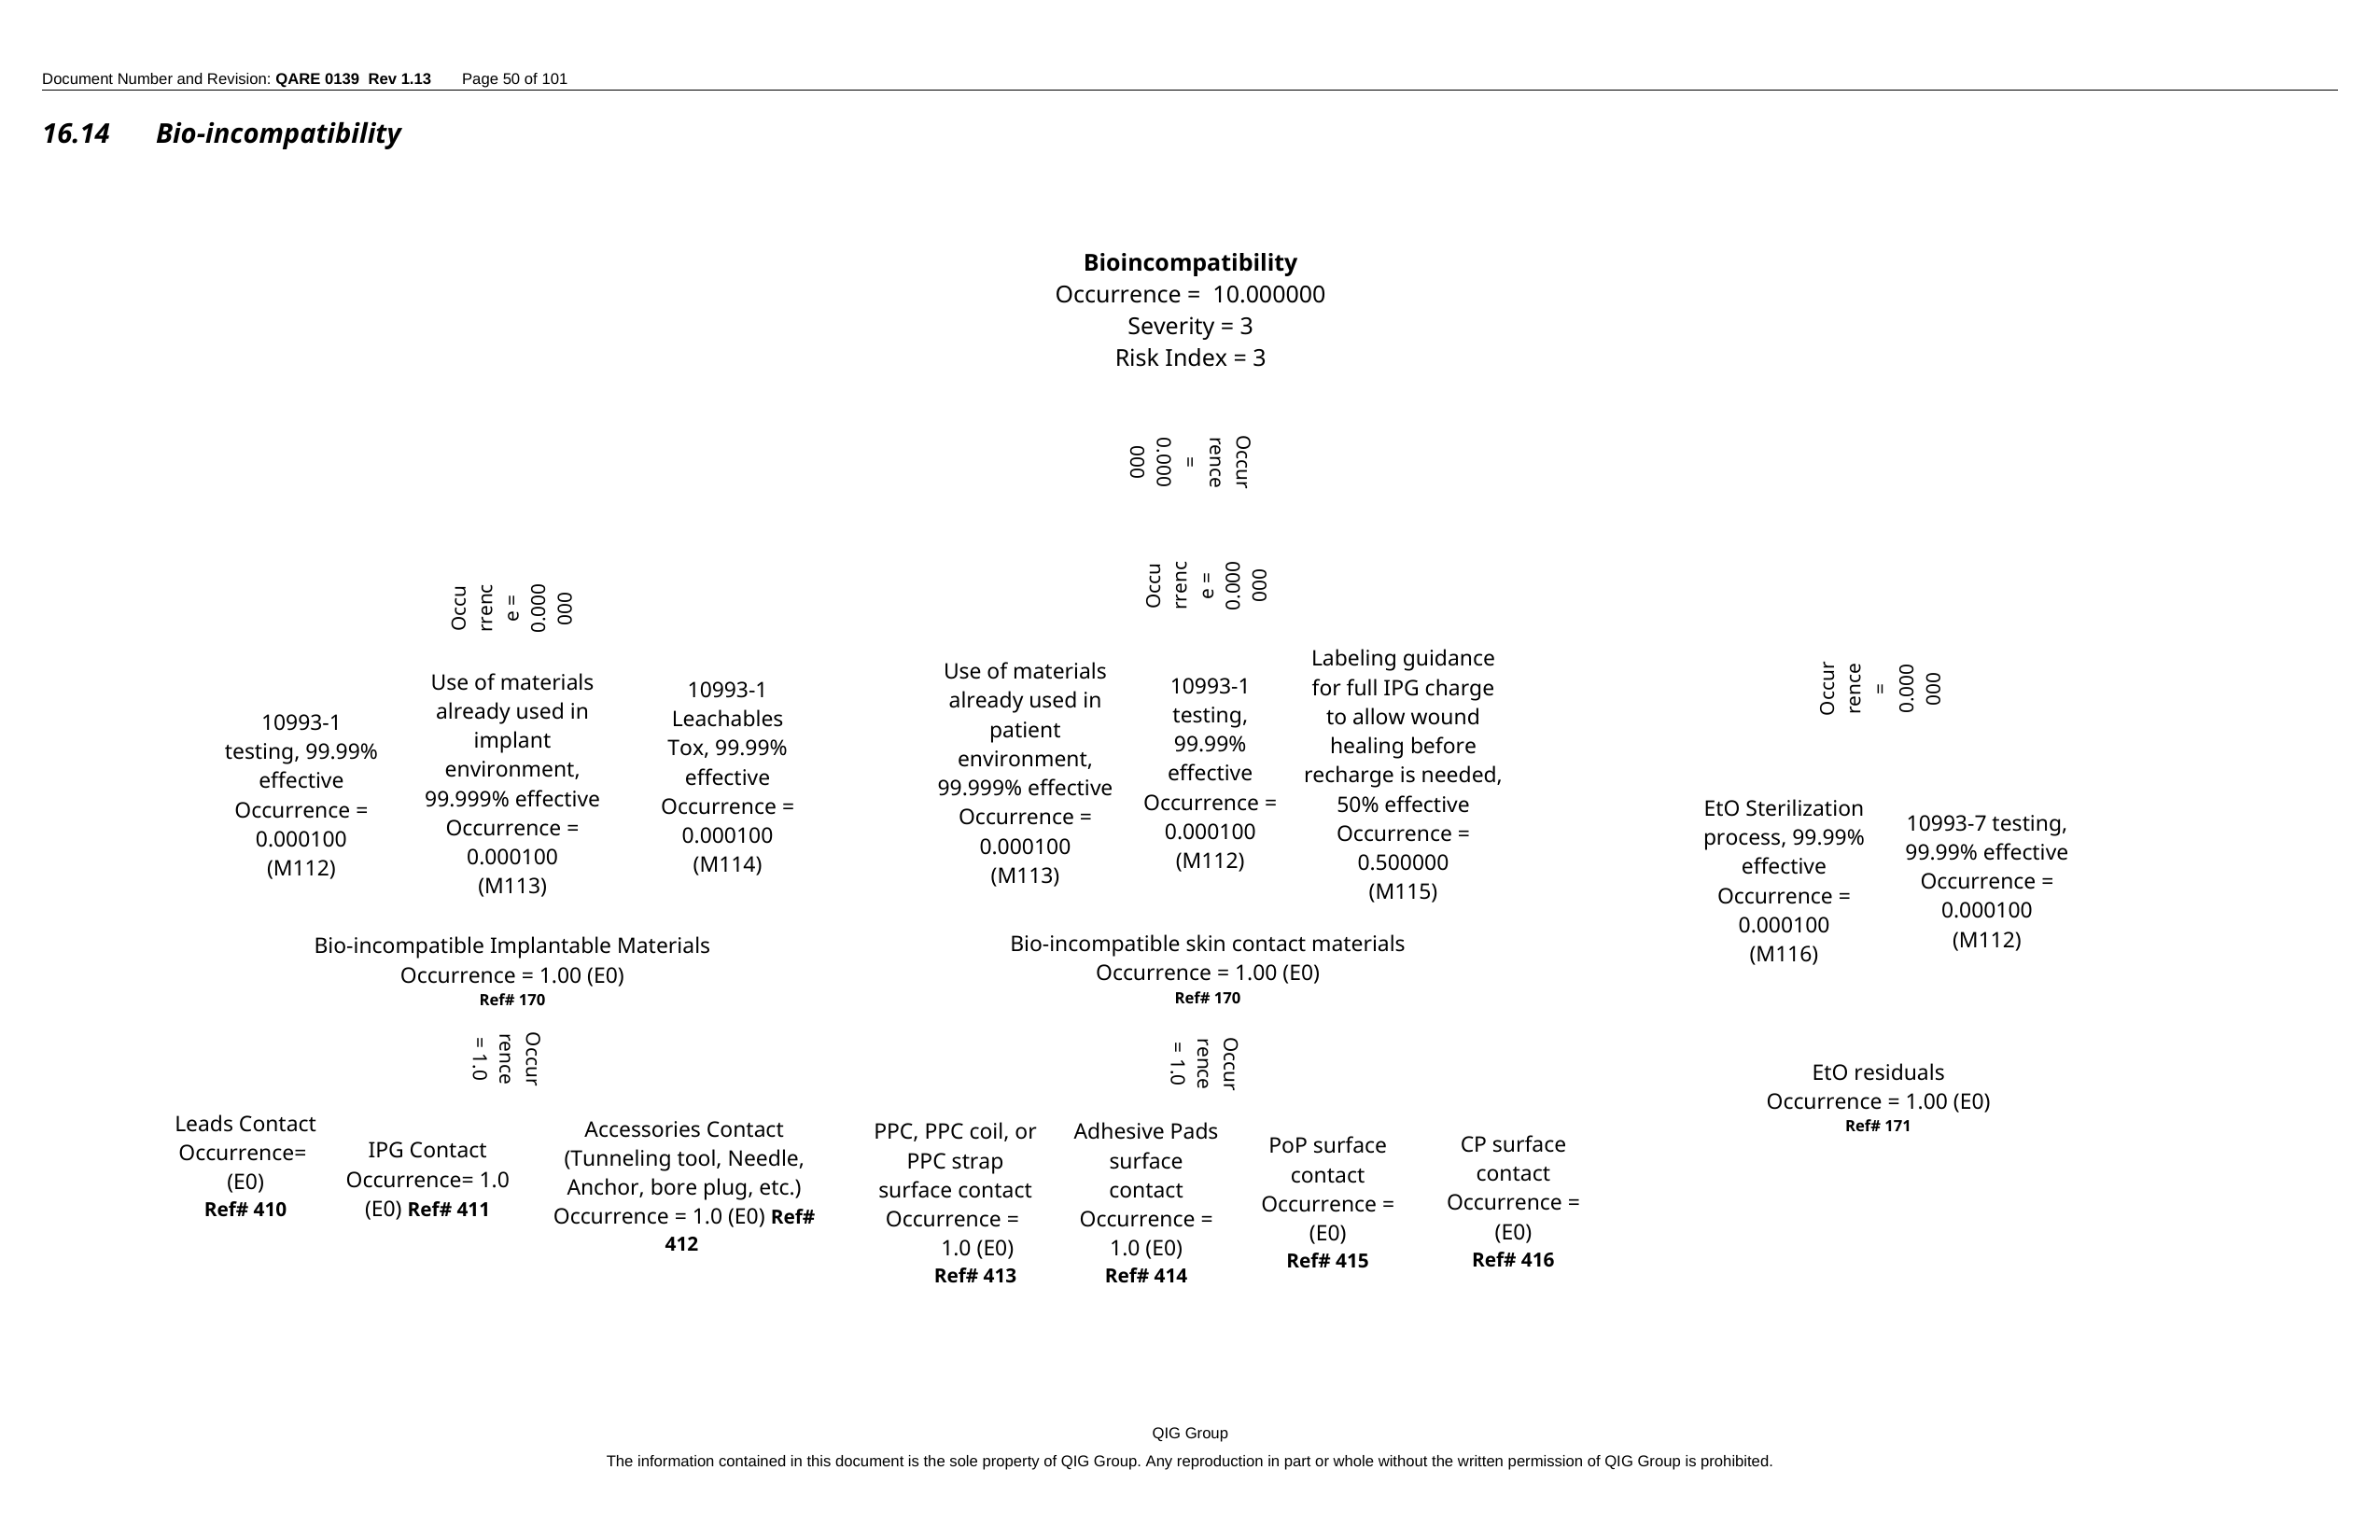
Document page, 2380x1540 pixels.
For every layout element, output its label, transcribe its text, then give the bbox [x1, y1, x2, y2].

subtitle Bio-incompatibility [42, 114, 2338, 151]
